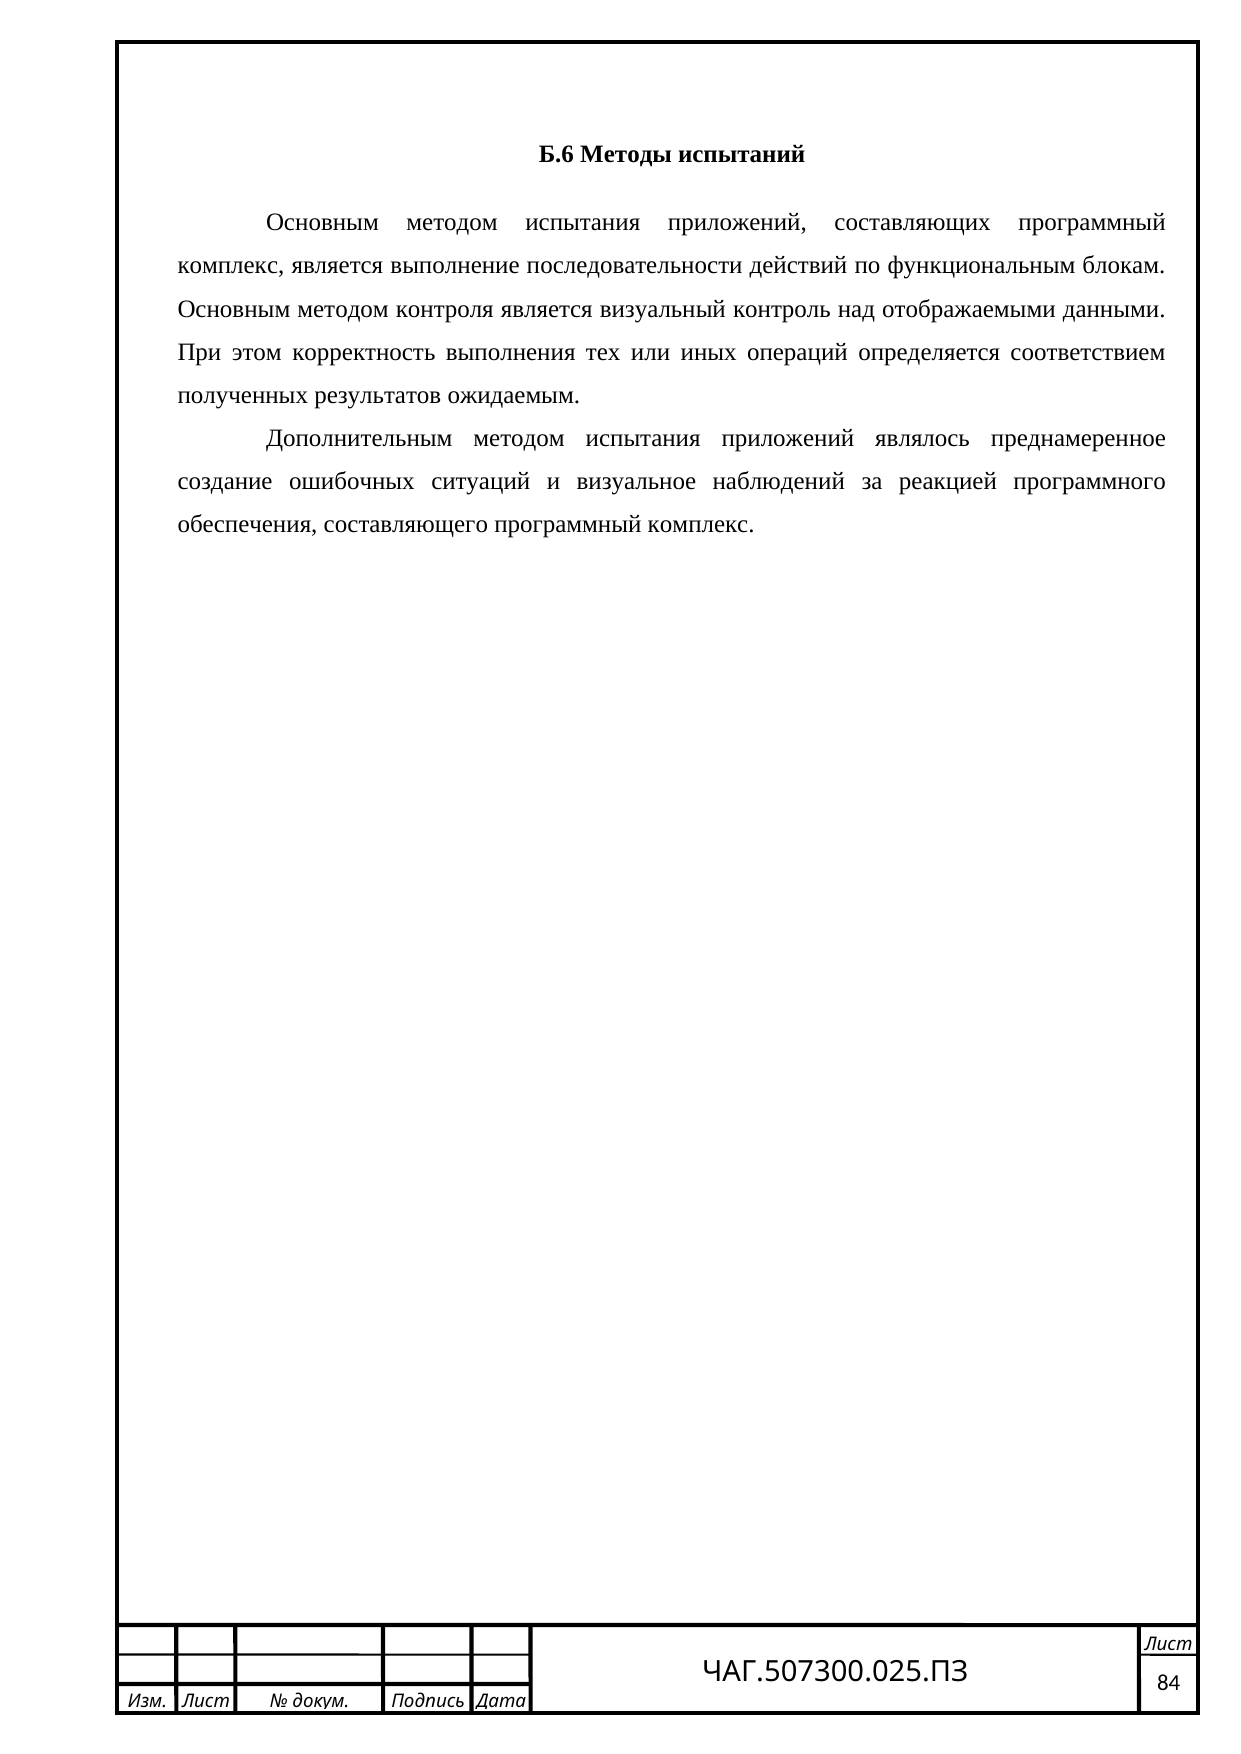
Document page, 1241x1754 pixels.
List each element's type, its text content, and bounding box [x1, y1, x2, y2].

text Дополнительным методом испытания приложений являлось преднамеренное создание ошибочных ситуаций и визуальное наблюдений за реакцией программного обеспечения, составляющего программный комплекс. [177, 423, 1167, 538]
text Б.6 Методы испытаний [177, 139, 1167, 168]
text Основным методом испытания приложений, составляющих программный комплекс, является выполнение последовательности действий по функциональным блокам. Основным методом контроля является визуальный контроль над отображаемыми данными. При этом корректность выполнения тех или иных операций определяется соответствием полученных результатов ожидаемым. [177, 207, 1167, 409]
